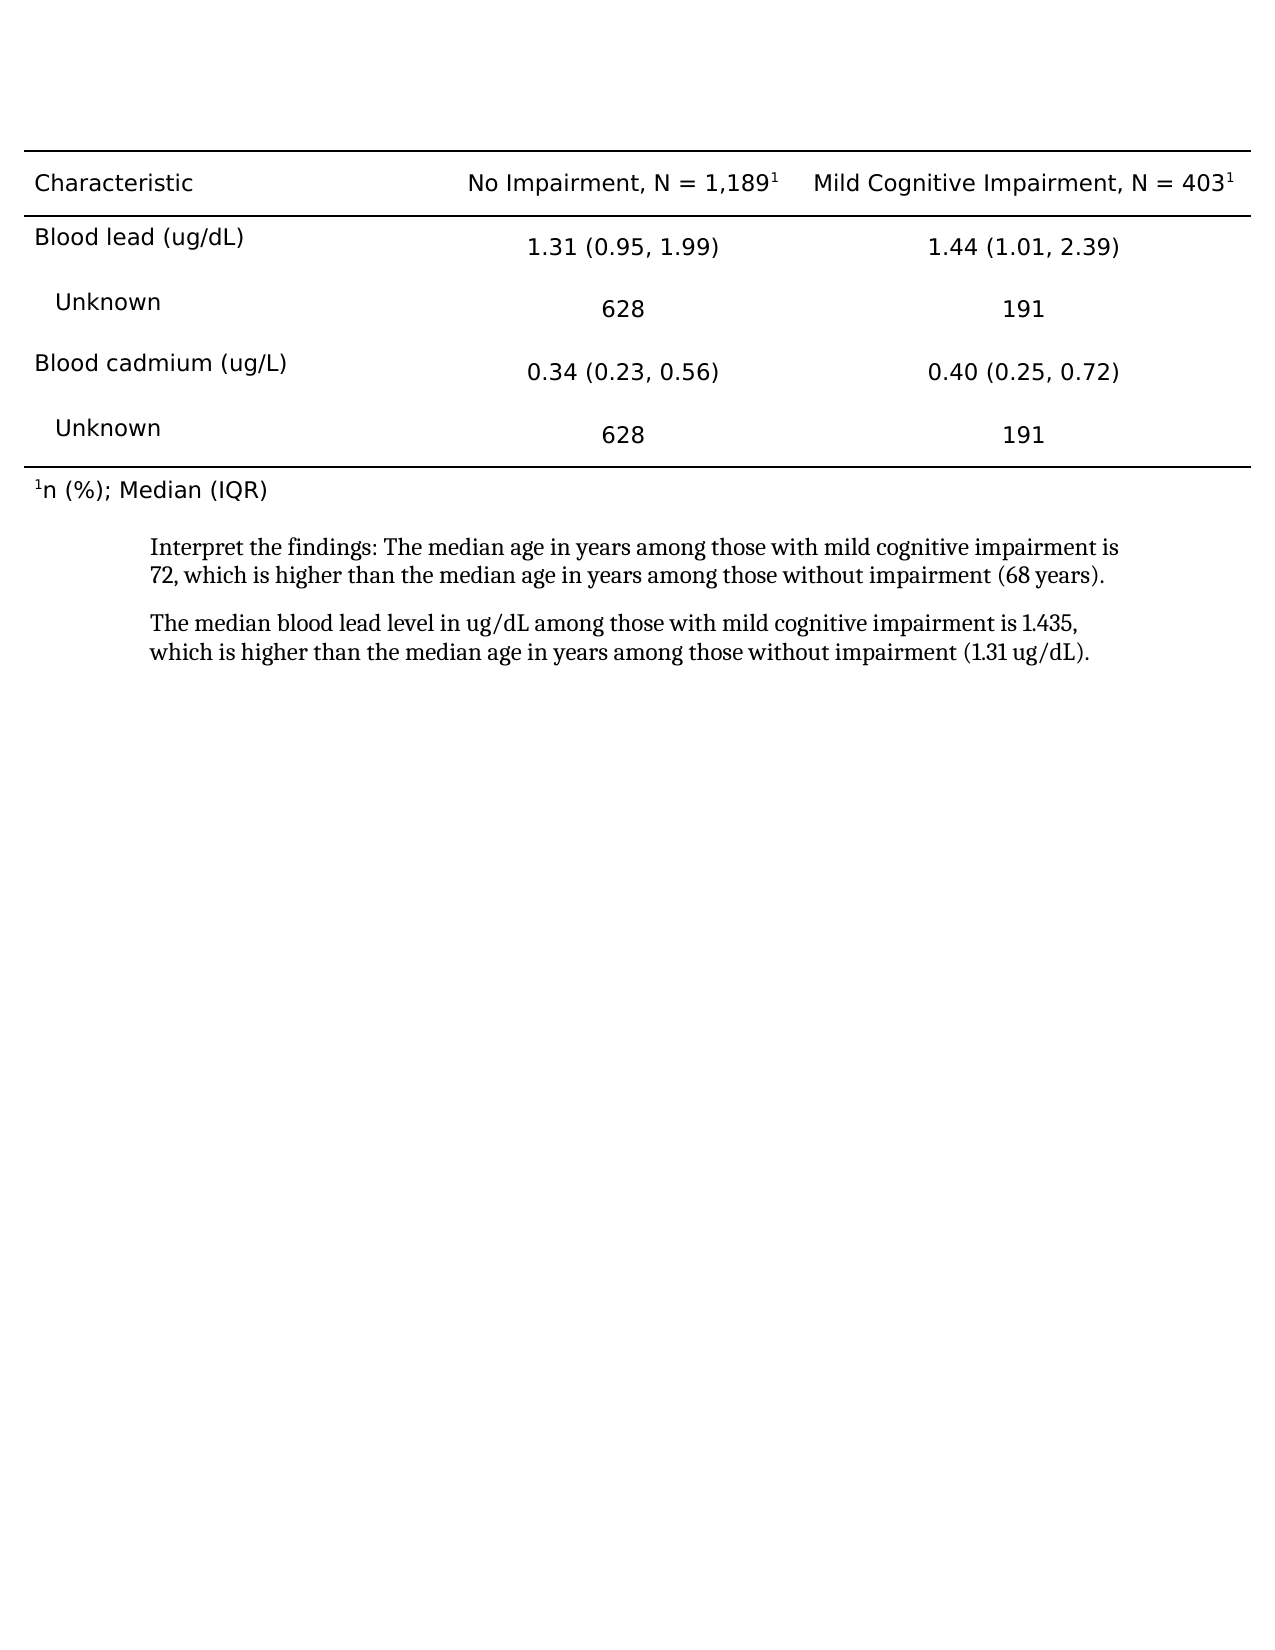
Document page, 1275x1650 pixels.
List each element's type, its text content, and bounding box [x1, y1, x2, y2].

table_cell 0.34 (0.23, 0.56) [450, 341, 796, 406]
table_cell Blood lead (ug/dL) [24, 217, 450, 280]
text The median blood lead level in ug/dL among those with mild cognitive impairment is 1.435, which is higher than the median age in years among those without impairment (1.31 ug/dL). [150, 609, 1125, 666]
table_header No Impairment, N = 1,1891 [450, 152, 796, 215]
table_cell 1n (%); Median (IQR) [24, 468, 1251, 514]
text Interpret the findings: The median age in years among those with mild cognitive impairment is 72, which is higher than the median age in years among those without impairment (68 years). [150, 533, 1125, 590]
table_header Characteristic [24, 152, 450, 215]
table_cell 1.44 (1.01, 2.39) [796, 217, 1251, 280]
table_cell Unknown [24, 280, 450, 341]
table_cell 191 [796, 406, 1251, 466]
table_cell 191 [796, 280, 1251, 341]
table_cell 0.40 (0.25, 0.72) [796, 341, 1251, 406]
table_cell 1.31 (0.95, 1.99) [450, 217, 796, 280]
table_header Mild Cognitive Impairment, N = 4031 [796, 152, 1251, 215]
table_cell 628 [450, 406, 796, 466]
table_cell Blood cadmium (ug/L) [24, 341, 450, 406]
table_cell 628 [450, 280, 796, 341]
table_cell Unknown [24, 406, 450, 466]
